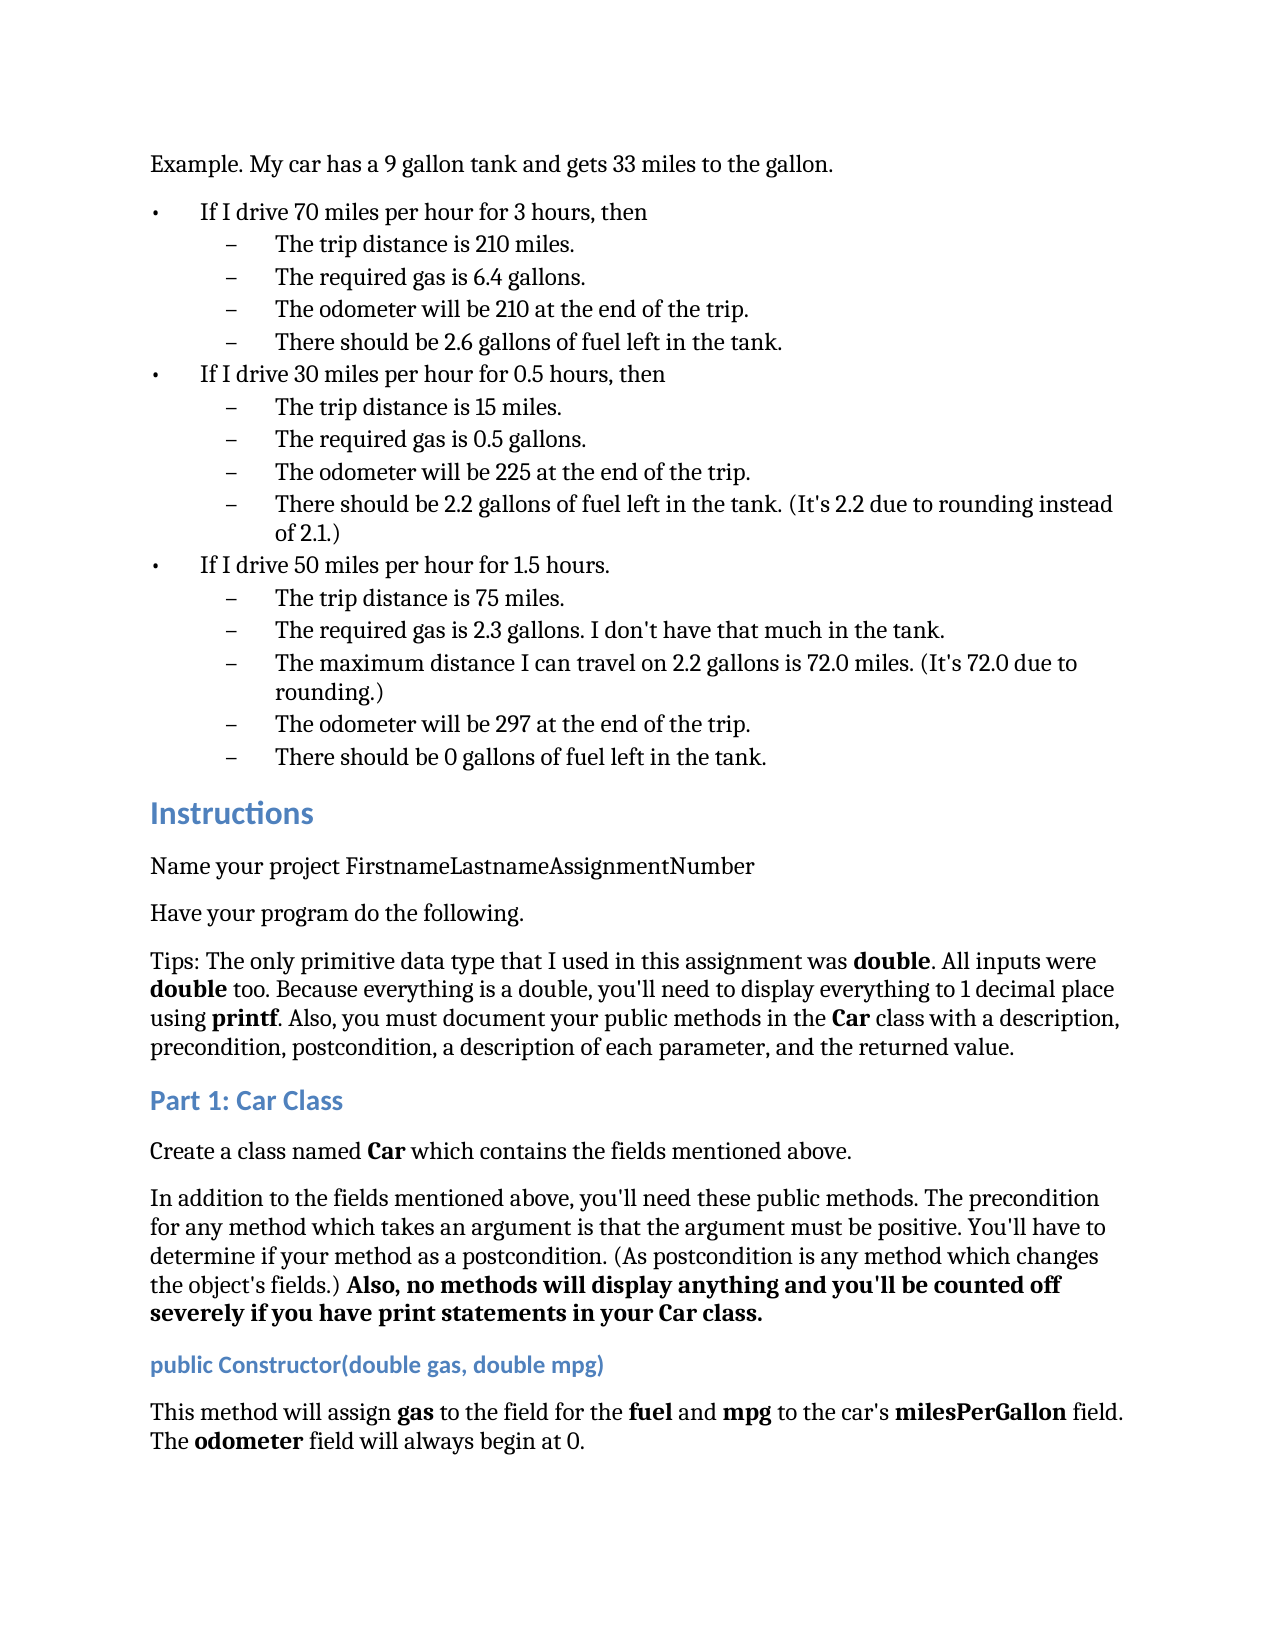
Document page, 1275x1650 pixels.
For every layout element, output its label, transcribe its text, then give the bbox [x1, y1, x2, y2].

list The odometer will be 297 at the end of the trip. [225, 710, 1125, 739]
list The trip distance is 75 miles. [225, 584, 1125, 612]
list If I drive 50 miles per hour for 1.5 hours. [150, 551, 1125, 580]
subtitle Part 1: Car Class [150, 1082, 1125, 1118]
subtitle public Constructor(double gas, double mpg) [150, 1349, 1125, 1379]
text Tips: The only primitive data type that I used in this assignment was double. All inputs were double too. Because everything is a double, you'll need to display everything to 1 decimal place using printf. Also, you must document your public methods in the Car class with a description, precondition, postcondition, a description of each parameter, and the returned value. [150, 947, 1125, 1062]
list If I drive 30 miles per hour for 0.5 hours, then [150, 360, 1125, 389]
text Create a class named Car which contains the fields mentioned above. [150, 1137, 1125, 1166]
list The required gas is 6.4 gallons. [225, 262, 1125, 291]
list There should be 0 gallons of fuel left in the tank. [225, 742, 1125, 771]
list There should be 2.2 gallons of fuel left in the tank. (It's 2.2 due to rounding instead of 2.1.) [225, 490, 1125, 547]
text Example. My car has a 9 gallon tank and gets 33 miles to the gallon. [150, 150, 1125, 179]
text Have your program do the following. [150, 899, 1125, 928]
list The required gas is 2.3 gallons. I don't have that much in the tank. [225, 616, 1125, 645]
list The trip distance is 210 miles. [225, 230, 1125, 259]
list The maximum distance I can travel on 2.2 gallons is 72.0 miles. (It's 72.0 due to rounding.) [225, 649, 1125, 706]
text This method will assign gas to the field for the fuel and mpg to the car's milesPerGallon field. The odometer field will always begin at 0. [150, 1398, 1125, 1456]
text Name your project FirstnameLastnameAssignmentNumber [150, 852, 1125, 880]
list There should be 2.6 gallons of fuel left in the tank. [225, 327, 1125, 356]
subtitle Instructions [150, 792, 1125, 833]
list The trip distance is 15 miles. [225, 392, 1125, 421]
text In addition to the fields mentioned above, you'll need these public methods. The precondition for any method which takes an argument is that the argument must be positive. You'll have to determine if your method as a postcondition. (As postcondition is any method which changes the object's fields.) Also, no methods will display anything and you'll be counted off severely if you have print statements in your Car class. [150, 1184, 1125, 1328]
list The odometer will be 225 at the end of the trip. [225, 457, 1125, 486]
list The odometer will be 210 at the end of the trip. [225, 295, 1125, 324]
list The required gas is 0.5 gallons. [225, 425, 1125, 454]
list If I drive 70 miles per hour for 3 hours, then [150, 197, 1125, 226]
